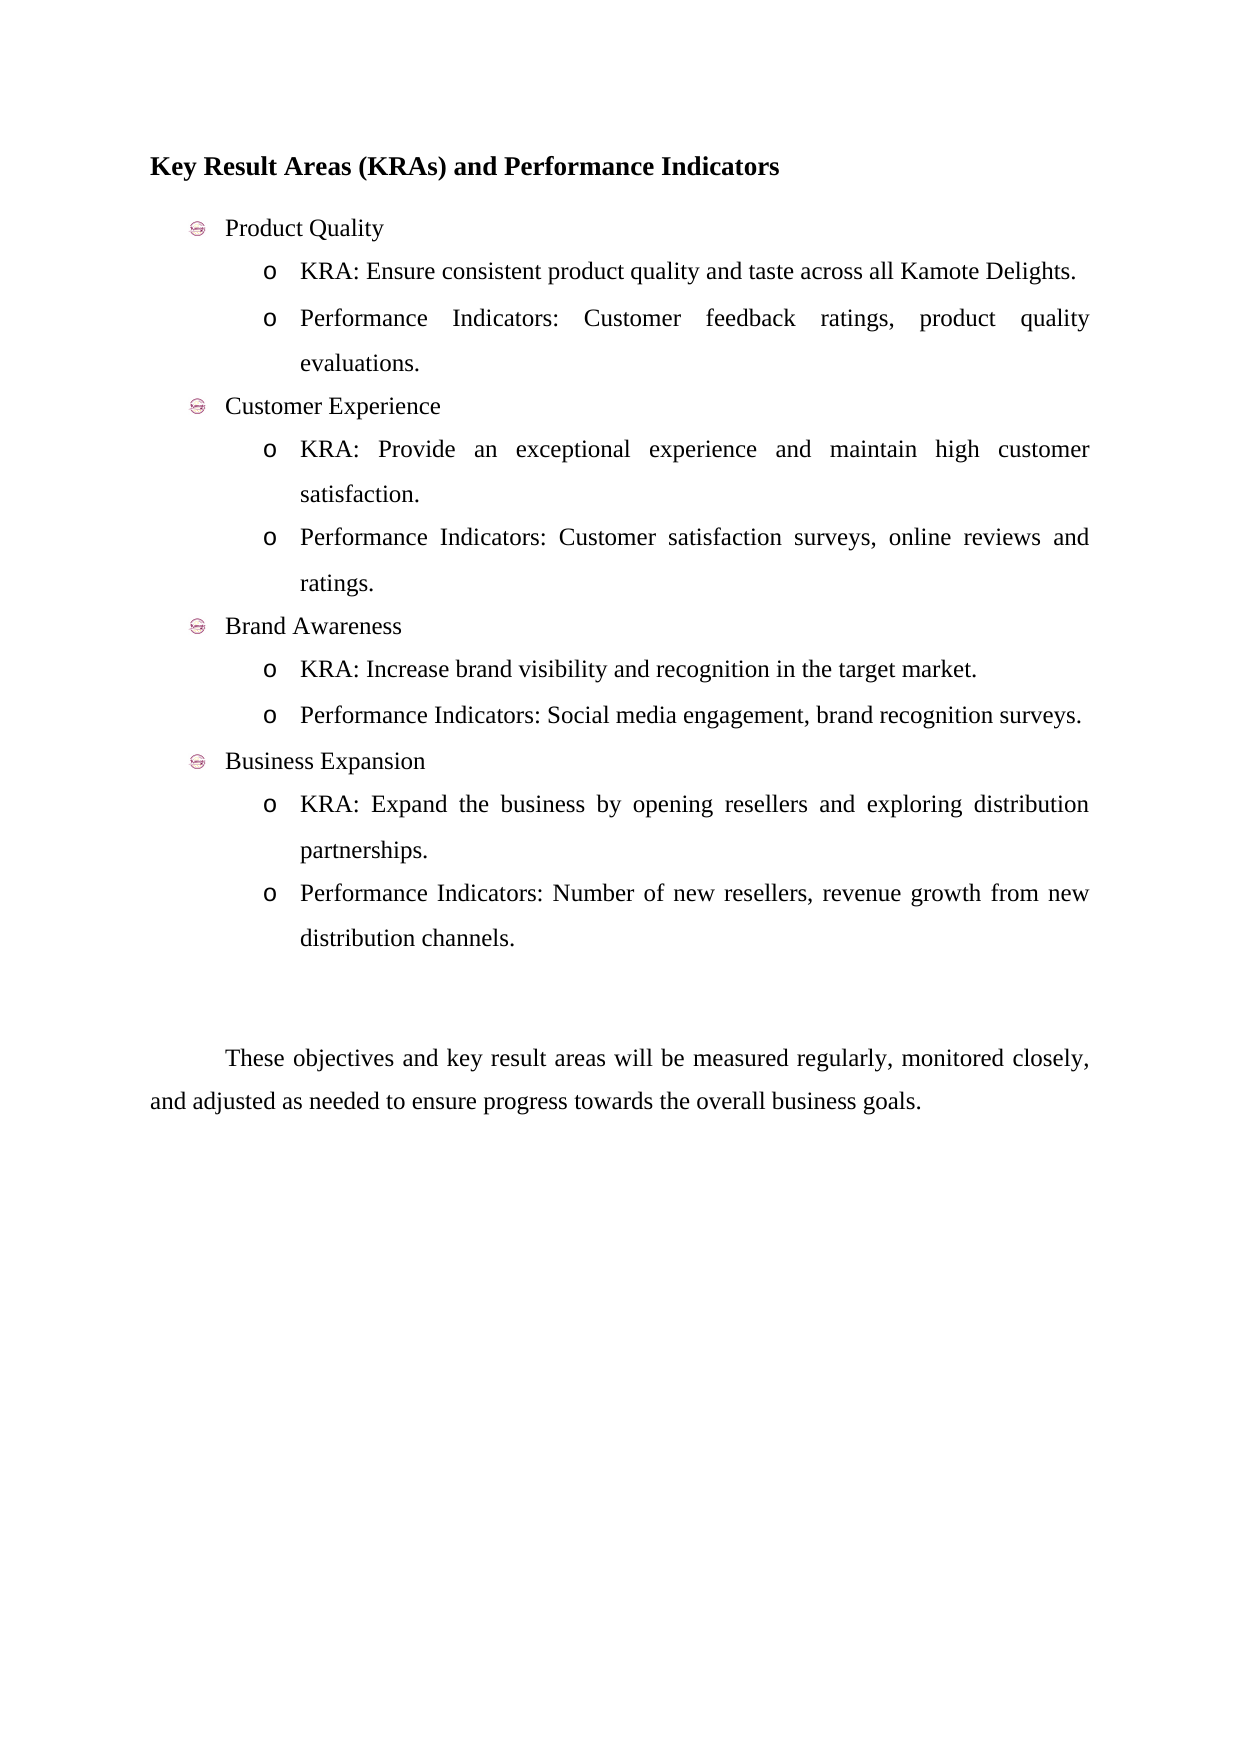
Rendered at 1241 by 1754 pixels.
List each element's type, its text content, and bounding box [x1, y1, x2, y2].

list Performance Indicators: Number of new resellers, revenue growth from new distribution channels. [262, 878, 1090, 952]
list Product Quality [187, 213, 1090, 242]
list Business Expansion [187, 746, 1090, 775]
picture [188, 220, 206, 237]
text Key Result Areas (KRAs) and Performance Indicators [150, 150, 1090, 181]
list Performance Indicators: Social media engagement, brand recognition surveys. [262, 700, 1090, 731]
list KRA: Provide an exceptional experience and maintain high customer satisfaction. [262, 434, 1090, 508]
list Performance Indicators: Customer feedback ratings, product quality evaluations. [262, 303, 1090, 377]
picture [188, 753, 206, 770]
list KRA: Ensure consistent product quality and taste across all Kamote Delights. [262, 256, 1090, 287]
text These objectives and key result areas will be measured regularly, monitored closely, and adjusted as needed to ensure progress towards the overall business goals. [150, 1043, 1090, 1114]
list KRA: Expand the business by opening resellers and exploring distribution partnerships. [262, 789, 1090, 863]
picture [188, 397, 206, 415]
list KRA: Increase brand visibility and recognition in the target market. [262, 654, 1090, 685]
list Performance Indicators: Customer satisfaction surveys, online reviews and ratings. [262, 522, 1090, 596]
list Customer Experience [187, 391, 1090, 420]
picture [188, 617, 206, 635]
list Brand Awareness [187, 611, 1090, 639]
